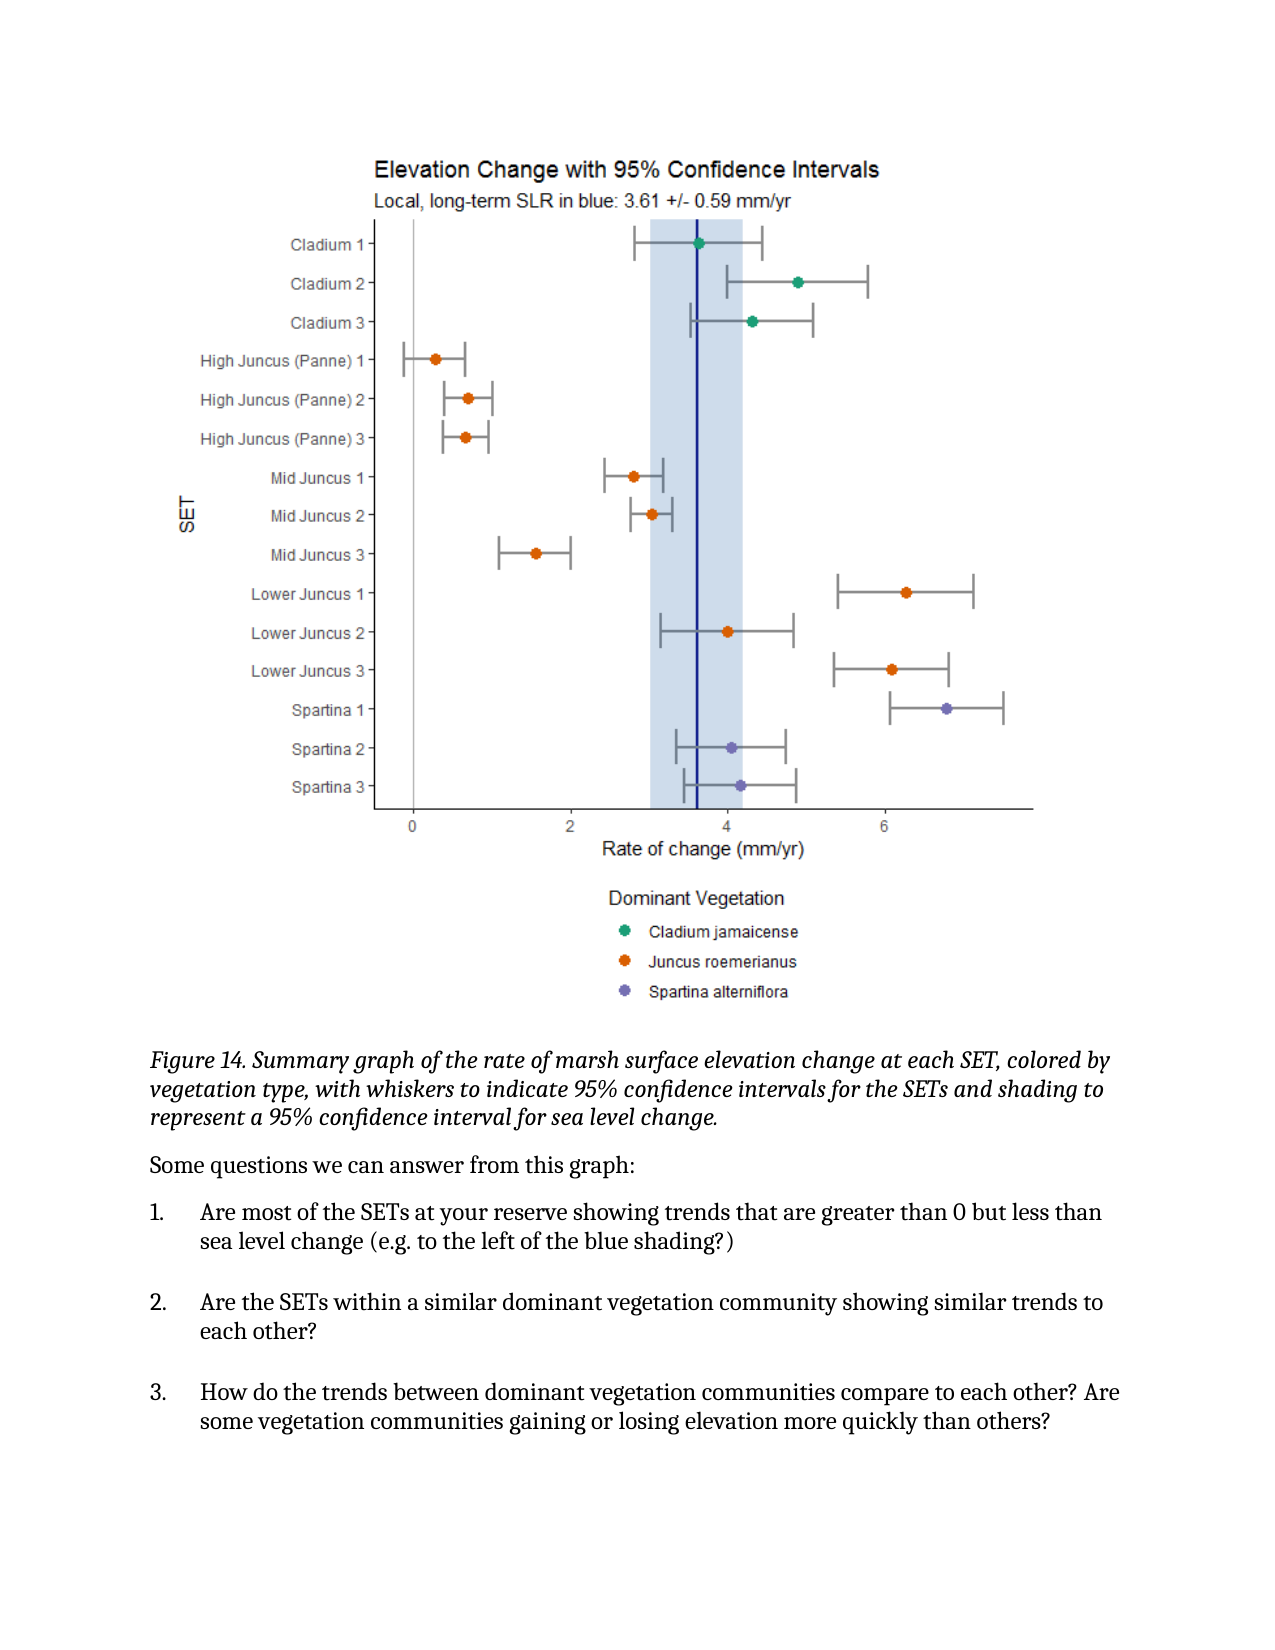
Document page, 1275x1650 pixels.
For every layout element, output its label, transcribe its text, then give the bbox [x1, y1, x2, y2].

list How do the trends between dominant vegetation communities compare to each other? Are some vegetation communities gaining or losing elevation more quickly than others? [150, 1378, 1125, 1464]
list Are the SETs within a similar dominant vegetation community showing similar trends to each other? [150, 1288, 1125, 1374]
picture [168, 150, 1044, 1025]
list Are most of the SETs at your reserve showing trends that are greater than 0 but less than sea level change (e.g. to the left of the blue shading?) [150, 1198, 1125, 1284]
text Figure 14. Summary graph of the rate of marsh surface elevation change at each SET, colored by vegetation type, with whiskers to indicate 95% confidence intervals for the SETs and shading to represent a 95% confidence interval for sea level change. [150, 1046, 1125, 1132]
text Some questions we can answer from this graph: [150, 1151, 1125, 1179]
